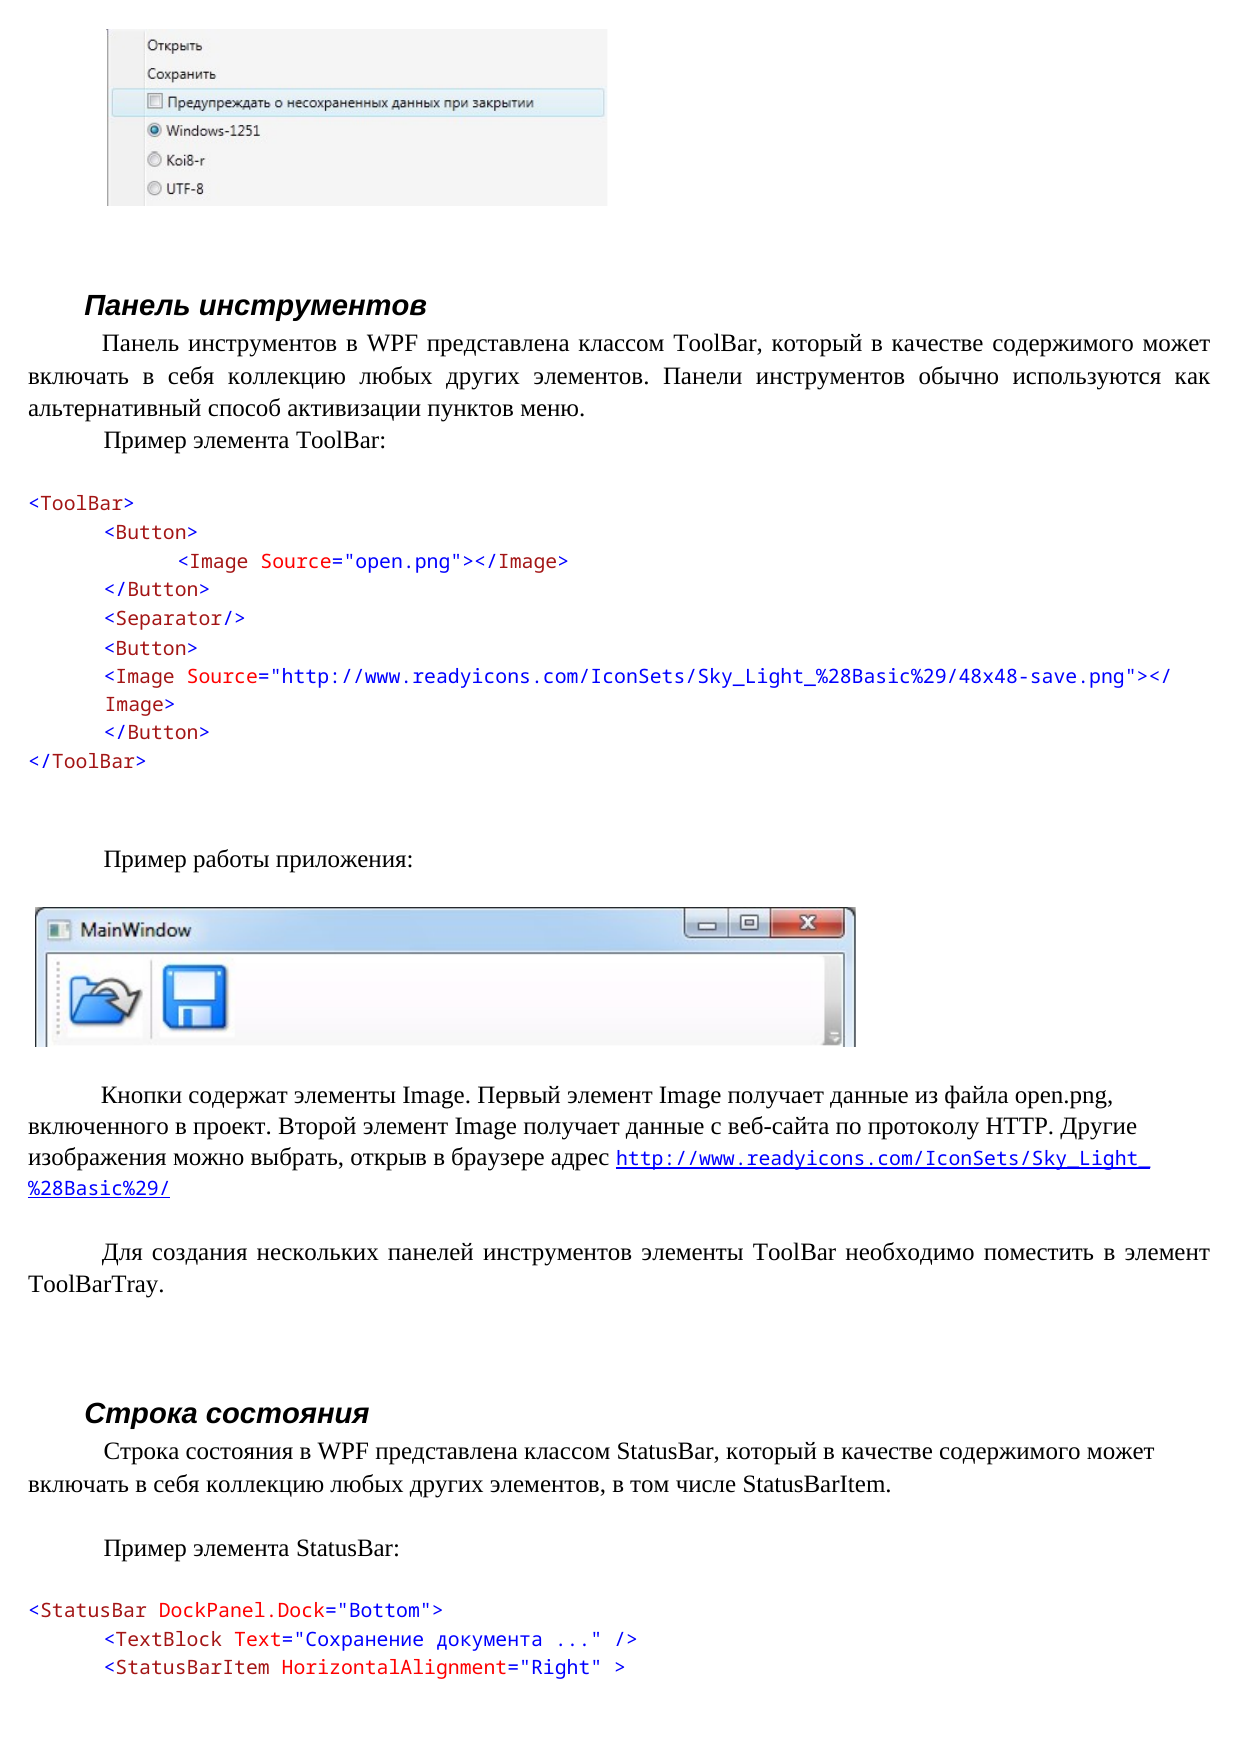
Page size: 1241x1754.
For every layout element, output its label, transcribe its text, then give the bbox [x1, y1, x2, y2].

text <StatusBar DockPanel.Dock="Bottom"> [28, 1597, 909, 1624]
text </Button> [103, 576, 1211, 603]
text Кнопки содержат элементы Image. Первый элемент Image получает данные из файла open.png, включенного в проект. Второй элемент Image получает данные с веб-сайта по протоколу HTTP. Другие изображения можно выбрать, открыв в браузере адрес http://www.readyicons.com/IconSets/Sky_Light_%28Basic%29/ [28, 1080, 1211, 1201]
text <ToolBar> [28, 489, 1211, 516]
text <Image Source="open.png"></Image> [177, 547, 1211, 574]
text Панель инструментов в WPF представлена классом ToolBar, который в качестве содержимого может включать в себя коллекцию любых других элементов. Панели инструментов обычно используются как альтернативный способ активизации пунктов меню. [28, 328, 1211, 422]
text включать в себя коллекцию любых других элементов, в том числе StatusBarItem. [28, 1469, 1211, 1497]
text <Button> [103, 634, 1211, 661]
text <Image Source="http://www.readyicons.com/IconSets/Sky_Light_%28Basic%29/48x48-save.png"></Image> [103, 663, 1211, 717]
picture [106, 29, 608, 206]
text Пример элемента StatusBar: [103, 1533, 1211, 1562]
subtitle Панель инструментов [28, 288, 1211, 322]
picture [35, 907, 856, 1047]
text <Separator/> [103, 605, 1211, 632]
text <StatusBarItem HorizontalAlignment="Right" > [103, 1653, 909, 1680]
subtitle Строка состояния [28, 1396, 1211, 1429]
text <TextBlock Text="Сохранение документа ..." /> [103, 1625, 1211, 1652]
text </ToolBar> [28, 748, 1211, 775]
text <Button> [103, 518, 1211, 545]
text </Button> [103, 719, 1211, 746]
text Пример элемента ToolBar: [103, 426, 1211, 454]
text Пример работы приложения: [103, 844, 1211, 872]
text Для создания нескольких панелей инструментов элементы ToolBar необходимо поместить в элемент ToolBarTray. [28, 1237, 1211, 1298]
text Строка состояния в WPF представлена классом StatusBar, который в качестве содержимого может [103, 1436, 1211, 1465]
